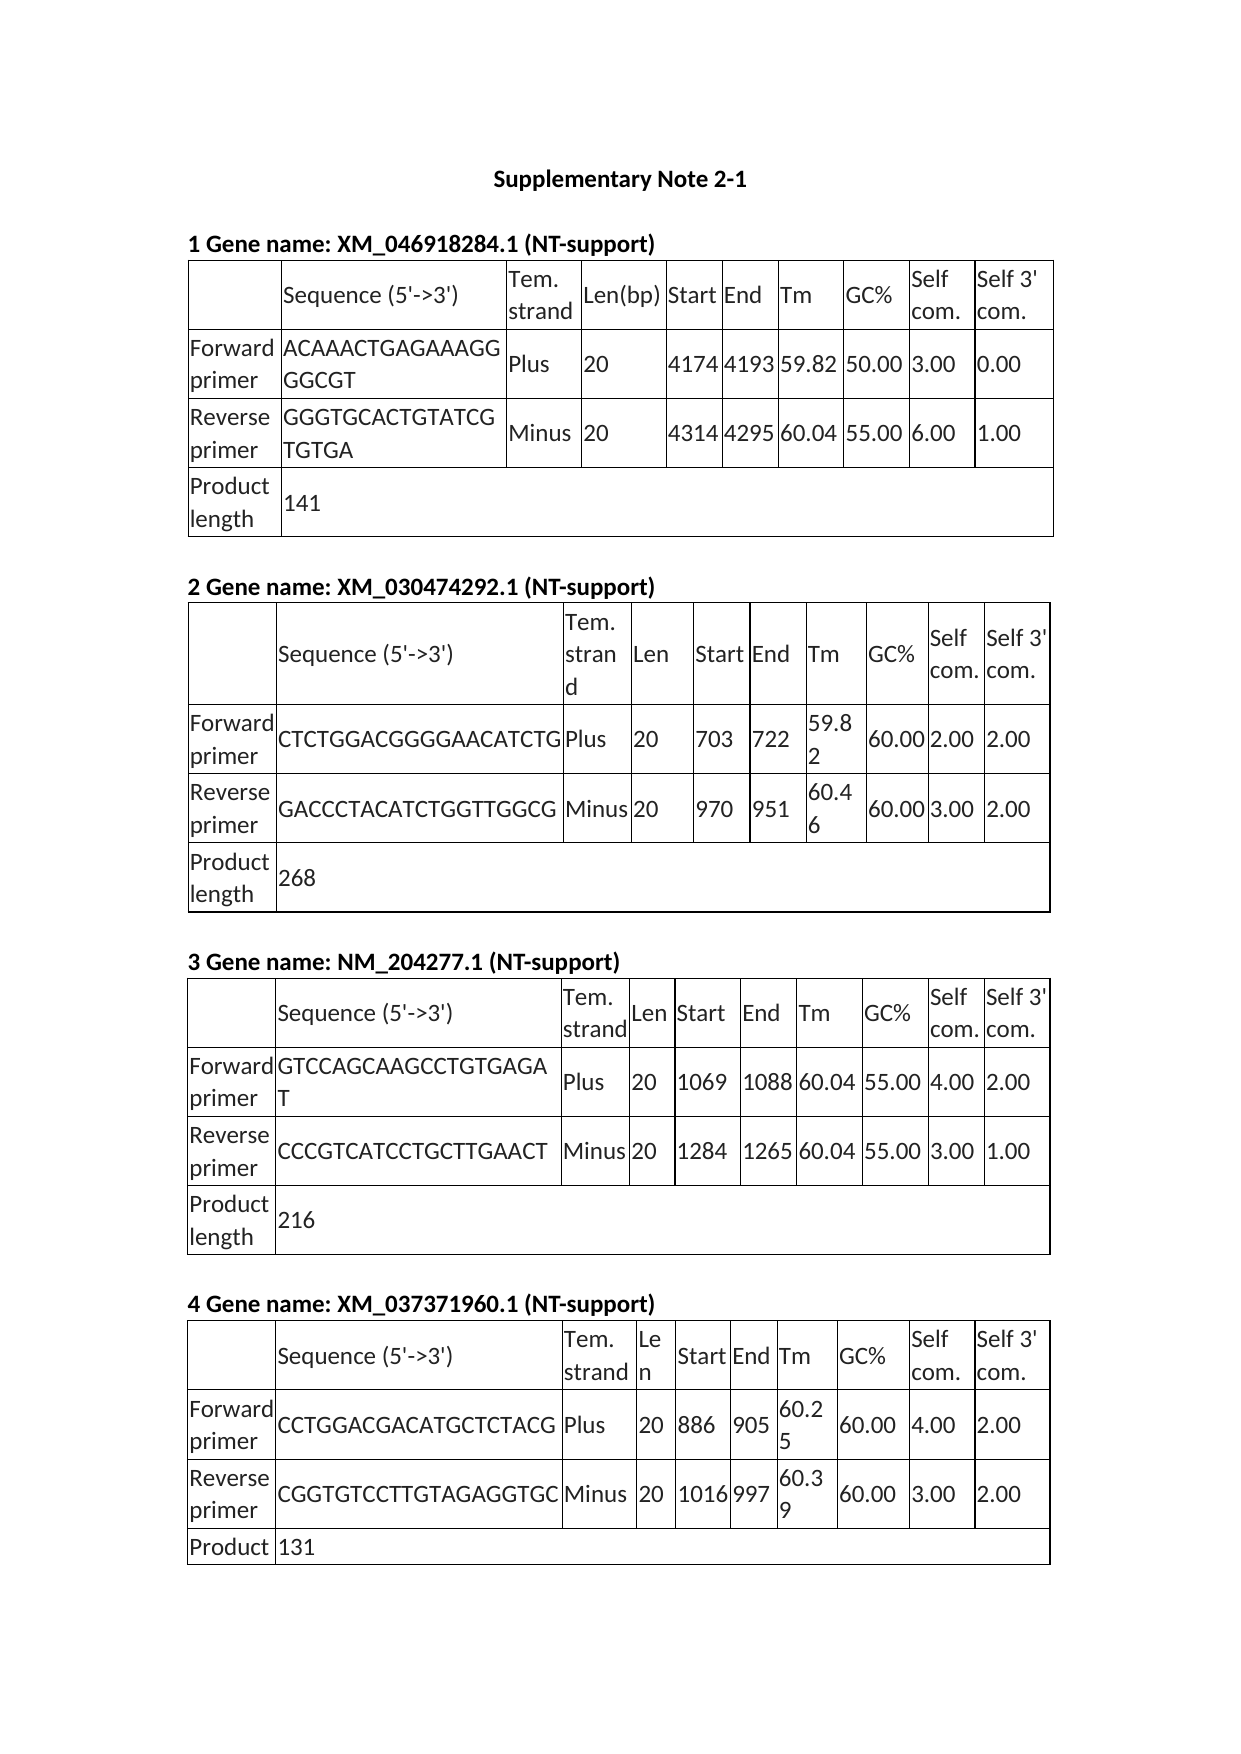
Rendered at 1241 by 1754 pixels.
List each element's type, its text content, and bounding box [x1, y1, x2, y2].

table_cell Plus [564, 705, 631, 773]
table_cell Minus [564, 774, 631, 842]
table_header Tm [797, 979, 862, 1047]
table_cell 20 [582, 330, 666, 398]
table_cell 2.00 [976, 1460, 1049, 1528]
table_cell Reverse primer [189, 774, 276, 842]
table_cell 141 [282, 468, 1053, 536]
table_cell CCTGGACGACATGCTCTACG [276, 1390, 562, 1458]
table_cell 4295 [723, 399, 778, 467]
table_cell 20 [632, 705, 693, 773]
table_header Tm [778, 1321, 837, 1389]
table_header Len(bp) [582, 261, 666, 329]
table_cell 216 [276, 1186, 1049, 1254]
table_cell Forward primer [189, 330, 281, 398]
table_header Self 3' com. [976, 1321, 1049, 1389]
table_cell 1069 [676, 1048, 740, 1116]
table_header Tm [807, 603, 866, 704]
table_cell Minus [563, 1460, 636, 1528]
table_cell Forward primer [188, 1390, 275, 1458]
table_cell 4314 [667, 399, 722, 467]
table_header Start [676, 1321, 730, 1389]
table_cell Product length [189, 468, 281, 536]
table_cell 997 [731, 1460, 777, 1528]
table_cell 4.00 [910, 1390, 974, 1458]
table_cell Forward primer [188, 1048, 275, 1116]
table_header Tm [779, 261, 843, 329]
table_header Tem. strand [564, 603, 631, 704]
table_cell 703 [694, 705, 749, 773]
table_header Len [632, 603, 693, 704]
table_cell Reverse primer [188, 1460, 275, 1528]
table_cell 60.04 [797, 1117, 862, 1185]
table_cell GGGTGCACTGTATCGTGTGA [282, 399, 506, 467]
table_cell 1.00 [976, 399, 1053, 467]
table_cell 2.00 [929, 705, 984, 773]
table_cell Reverse primer [188, 1117, 275, 1185]
table_cell 0.00 [976, 330, 1053, 398]
text 3 Gene name: NM_204277.1 (NT-support) [187, 945, 1053, 977]
table_cell 3.00 [910, 1460, 974, 1528]
table_cell 2.00 [985, 774, 1049, 842]
table_header Tem. strand [563, 1321, 636, 1389]
table_header GC% [867, 603, 928, 704]
table_header Sequence (5'->3') [282, 261, 506, 329]
table_cell 20 [630, 1117, 674, 1185]
table_cell Minus [507, 399, 581, 467]
table_cell 20 [637, 1460, 675, 1528]
table_cell 60.04 [779, 399, 843, 467]
table_header GC% [838, 1321, 909, 1389]
table_header [189, 261, 281, 329]
table_header Start [667, 261, 722, 329]
table_cell 20 [637, 1390, 675, 1458]
table_cell 131 [276, 1529, 1049, 1564]
table_cell Product length [189, 843, 276, 911]
table_cell 55.00 [863, 1117, 928, 1185]
table_cell 60.46 [807, 774, 866, 842]
table_cell Minus [562, 1117, 629, 1185]
table_cell 1284 [676, 1117, 740, 1185]
table_header Self com. [910, 1321, 974, 1389]
table_cell Forward primer [189, 705, 276, 773]
table_header [189, 603, 276, 704]
table_cell ACAAACTGAGAAAGGGGCGT [282, 330, 506, 398]
table_cell CTCTGGACGGGGAACATCTG [277, 705, 563, 773]
table_cell 60.00 [838, 1390, 909, 1458]
table_cell 60.39 [778, 1460, 837, 1528]
table_cell 59.82 [807, 705, 866, 773]
table_cell 268 [277, 843, 1049, 911]
table_cell 6.00 [910, 399, 974, 467]
table_cell 4193 [723, 330, 778, 398]
table_cell GACCCTACATCTGGTTGGCG [277, 774, 563, 842]
table_cell 55.00 [844, 399, 909, 467]
table_header End [741, 979, 796, 1047]
table_cell 60.25 [778, 1390, 837, 1458]
table_cell Plus [562, 1048, 629, 1116]
table_cell 55.00 [863, 1048, 928, 1116]
table_cell 1265 [741, 1117, 796, 1185]
table_cell 2.00 [985, 705, 1049, 773]
table_cell 905 [731, 1390, 777, 1458]
table_cell 50.00 [844, 330, 909, 398]
table_cell 20 [632, 774, 693, 842]
table_header GC% [844, 261, 909, 329]
table_cell CCCGTCATCCTGCTTGAACT [276, 1117, 561, 1185]
text 2 Gene name: XM_030474292.1 (NT-support) [187, 570, 1053, 602]
table_header Self 3' com. [985, 603, 1049, 704]
text Supplementary Note 2-1 [187, 162, 1053, 194]
table_cell 3.00 [929, 774, 984, 842]
table_cell 4.00 [929, 1048, 984, 1116]
table_header End [731, 1321, 777, 1389]
table_cell Plus [507, 330, 581, 398]
table_cell Product length [188, 1529, 275, 1564]
table_cell 1.00 [985, 1117, 1049, 1185]
table_header Sequence (5'->3') [277, 603, 563, 704]
table_cell 886 [676, 1390, 730, 1458]
table_header [188, 979, 275, 1047]
table_cell 20 [630, 1048, 674, 1116]
table_header Self com. [910, 261, 974, 329]
table_header Sequence (5'->3') [276, 1321, 562, 1389]
table_cell 1016 [676, 1460, 730, 1528]
table_cell 3.00 [910, 330, 974, 398]
table_header Self com. [929, 979, 984, 1047]
table_cell 722 [751, 705, 806, 773]
table_cell 970 [694, 774, 749, 842]
table_cell 60.00 [867, 705, 928, 773]
table_header Self com. [929, 603, 984, 704]
table_cell 4174 [667, 330, 722, 398]
table_cell 951 [751, 774, 806, 842]
table_cell 60.00 [838, 1460, 909, 1528]
table_header End [723, 261, 778, 329]
table_cell 3.00 [929, 1117, 984, 1185]
table_cell 60.04 [797, 1048, 862, 1116]
table_header Sequence (5'->3') [276, 979, 561, 1047]
table_cell 59.82 [779, 330, 843, 398]
table_cell 60.00 [867, 774, 928, 842]
table_header Self 3' com. [976, 261, 1053, 329]
table_header Len [630, 979, 674, 1047]
table_cell Reverse primer [189, 399, 281, 467]
table_header GC% [863, 979, 928, 1047]
text 1 Gene name: XM_046918284.1 (NT-support) [187, 227, 1053, 259]
table_header Tem. strand [507, 261, 581, 329]
table_header [188, 1321, 275, 1389]
table_cell CGGTGTCCTTGTAGAGGTGC [276, 1460, 562, 1528]
table_cell 1088 [741, 1048, 796, 1116]
table_header Self 3' com. [985, 979, 1049, 1047]
table_cell Product length [188, 1186, 275, 1254]
table_cell 2.00 [985, 1048, 1049, 1116]
table_cell Plus [563, 1390, 636, 1458]
table_header End [751, 603, 806, 704]
table_header Start [694, 603, 749, 704]
table_cell 20 [582, 399, 666, 467]
text 4 Gene name: XM_037371960.1 (NT-support) [187, 1288, 1053, 1320]
table_cell GTCCAGCAAGCCTGTGAGAT [276, 1048, 561, 1116]
table_header Len [637, 1321, 675, 1389]
table_cell 2.00 [976, 1390, 1049, 1458]
table_header Start [676, 979, 740, 1047]
table_header Tem. strand [562, 979, 629, 1047]
